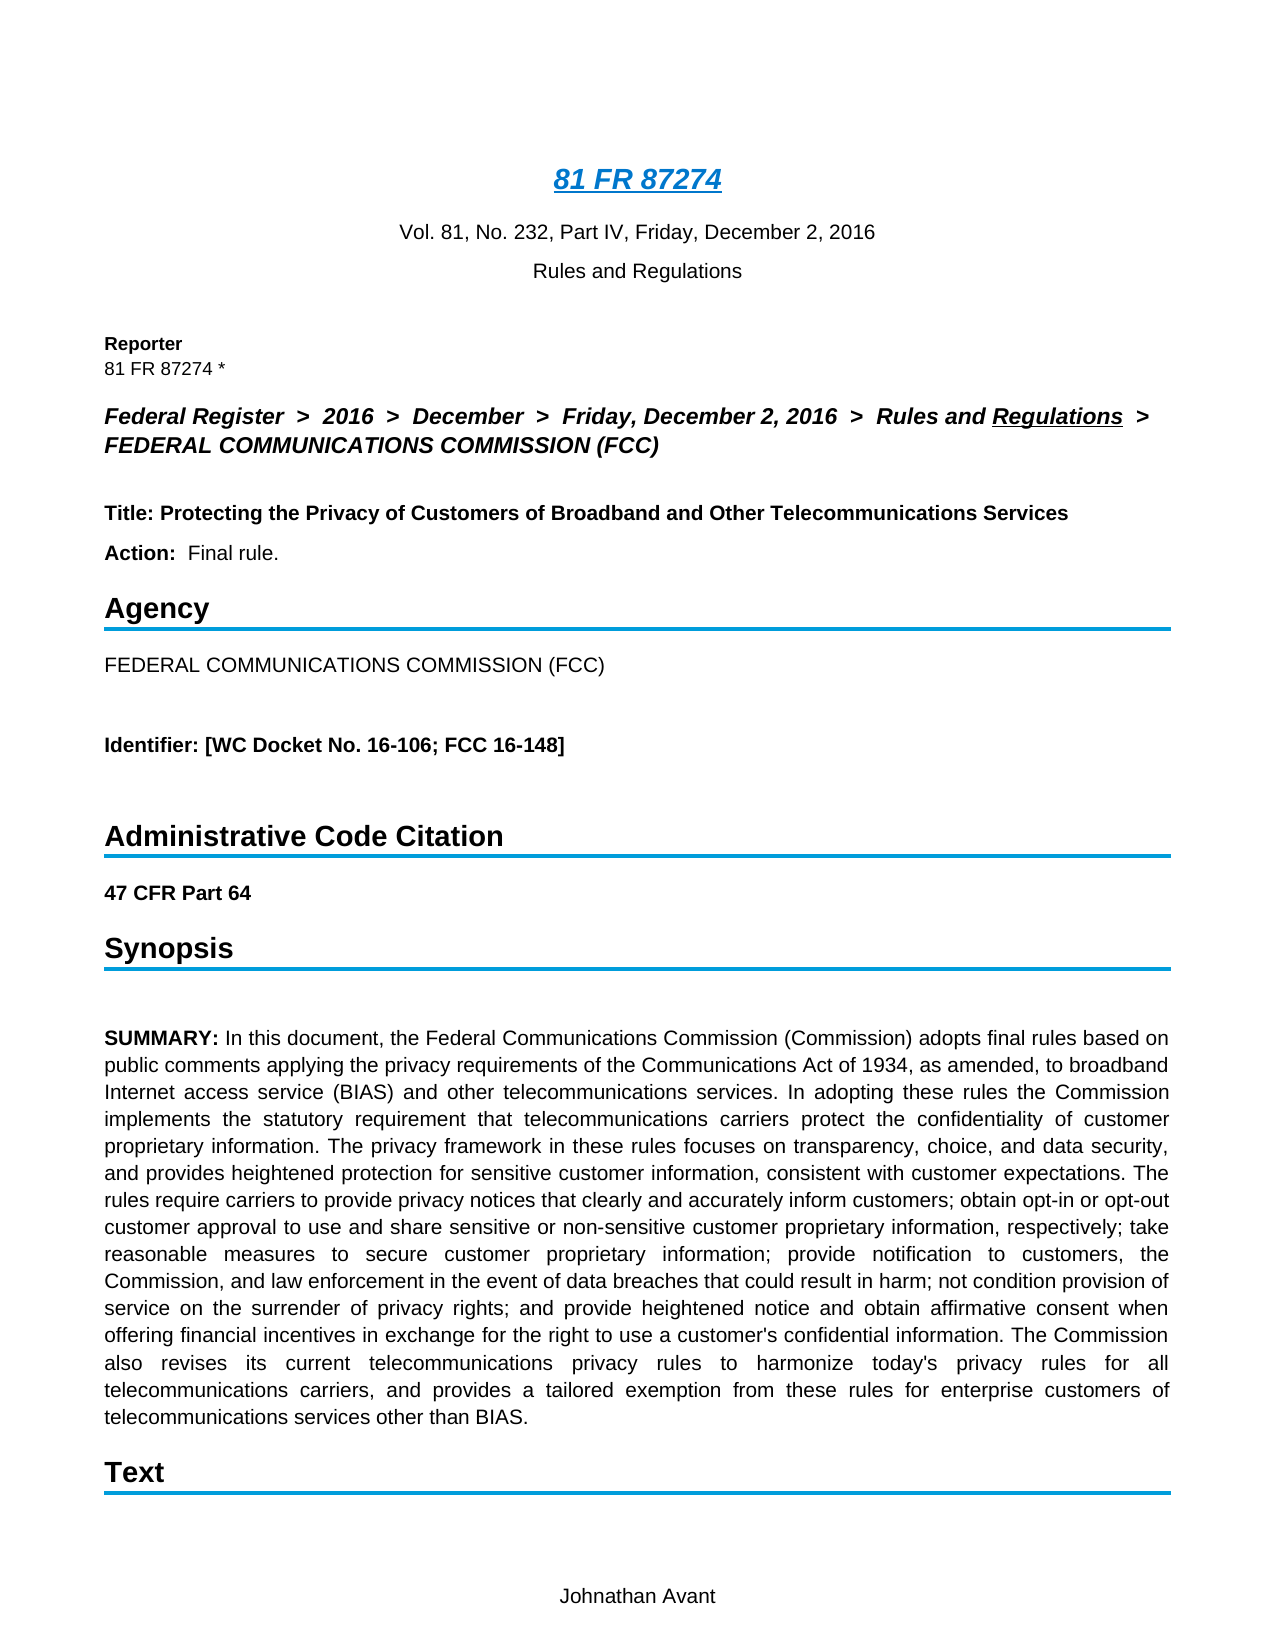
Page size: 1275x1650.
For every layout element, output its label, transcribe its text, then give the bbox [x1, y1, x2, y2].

text Action: Final rule. [104, 537, 1171, 564]
text Title: Protecting the Privacy of Customers of Broadband and Other Telecommunications Services [104, 471, 1171, 525]
text Text [104, 1453, 1171, 1489]
text SUMMARY: In this document, the Federal Communications Commission (Commission) adopts final rules based on public comments applying the privacy requirements of the Communications Act of 1934, as amended, to broadband Internet access service (BIAS) and other telecommunications services. In adopting these rules the Commission implements the statutory requirement that telecommunications carriers protect the confidentiality of customer proprietary information. The privacy framework in these rules focuses on transparency, choice, and data security, and provides heightened protection for sensitive customer information, consistent with customer expectations. The rules require carriers to provide privacy notices that clearly and accurately inform customers; obtain opt-in or opt-out customer approval to use and share sensitive or non-sensitive customer proprietary information, respectively; take reasonable measures to secure customer proprietary information; provide notification to customers, the Commission, and law enforcement in the event of data breaches that could result in harm; not condition provision of service on the surrender of privacy rights; and provide heightened notice and obtain affirmative consent when offering financial incentives in exchange for the right to use a customer's confidential information. The Commission also revises its current telecommunications privacy rules to harmonize today's privacy rules for all telecommunications carriers, and provides a tailored exemption from these rules for enterprise customers of telecommunications services other than BIAS. [104, 1022, 1171, 1428]
text Vol. 81, No. 232, Part IV, Friday, December 2, 2016 [104, 217, 1171, 244]
text Federal Register > 2016 > December > Friday, December 2, 2016 > Rules and Regulations > FEDERAL COMMUNICATIONS COMMISSION (FCC) [104, 400, 1171, 458]
text 81 FR 87274 * [104, 354, 1171, 379]
text Synopsis [104, 929, 1171, 965]
subtitle 81 FR 87274 [104, 160, 1171, 196]
text Agency [104, 589, 1171, 625]
text FEDERAL COMMUNICATIONS COMMISSION (FCC) [104, 650, 1171, 677]
text Reporter [104, 329, 1171, 354]
text Administrative Code Citation [104, 781, 1171, 852]
text Rules and Regulations [104, 256, 1171, 283]
text Identifier: [WC Docket No. 16-106; FCC 16-148] [104, 702, 1171, 756]
text 47 CFR Part 64 [104, 877, 1171, 904]
